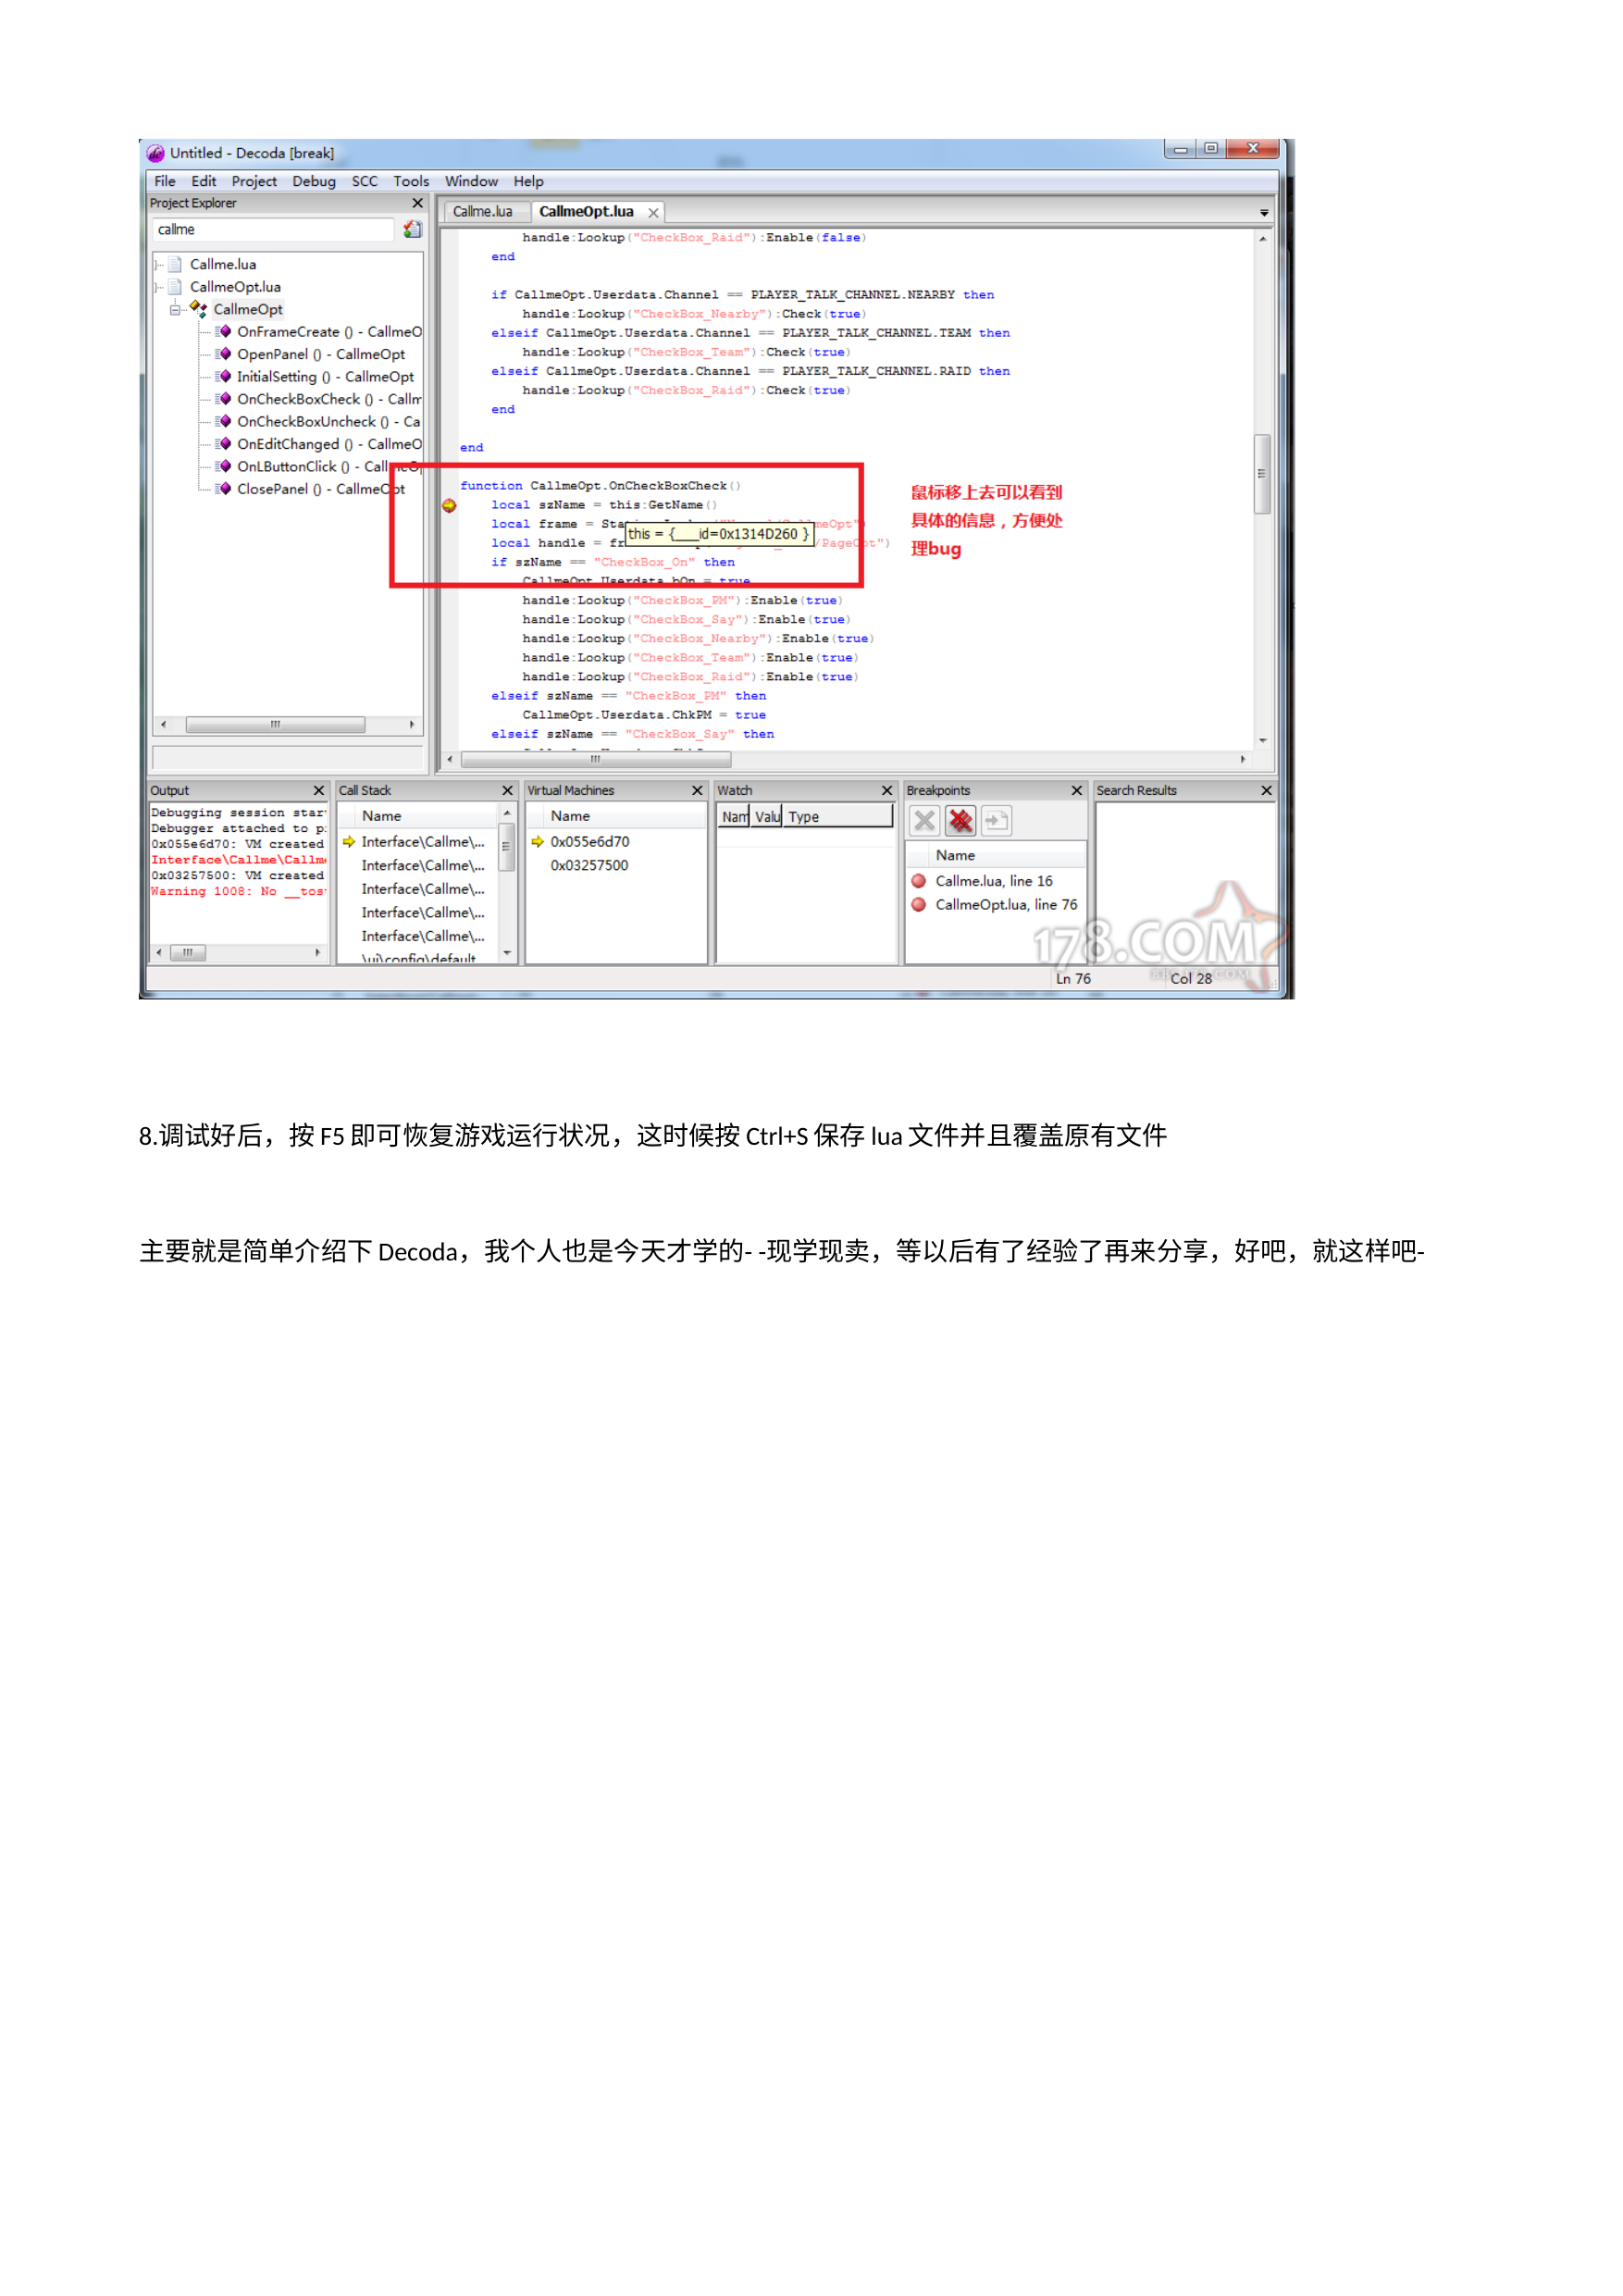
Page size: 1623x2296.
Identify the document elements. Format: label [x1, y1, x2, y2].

text [139, 139, 1484, 1269]
picture [139, 139, 1295, 999]
